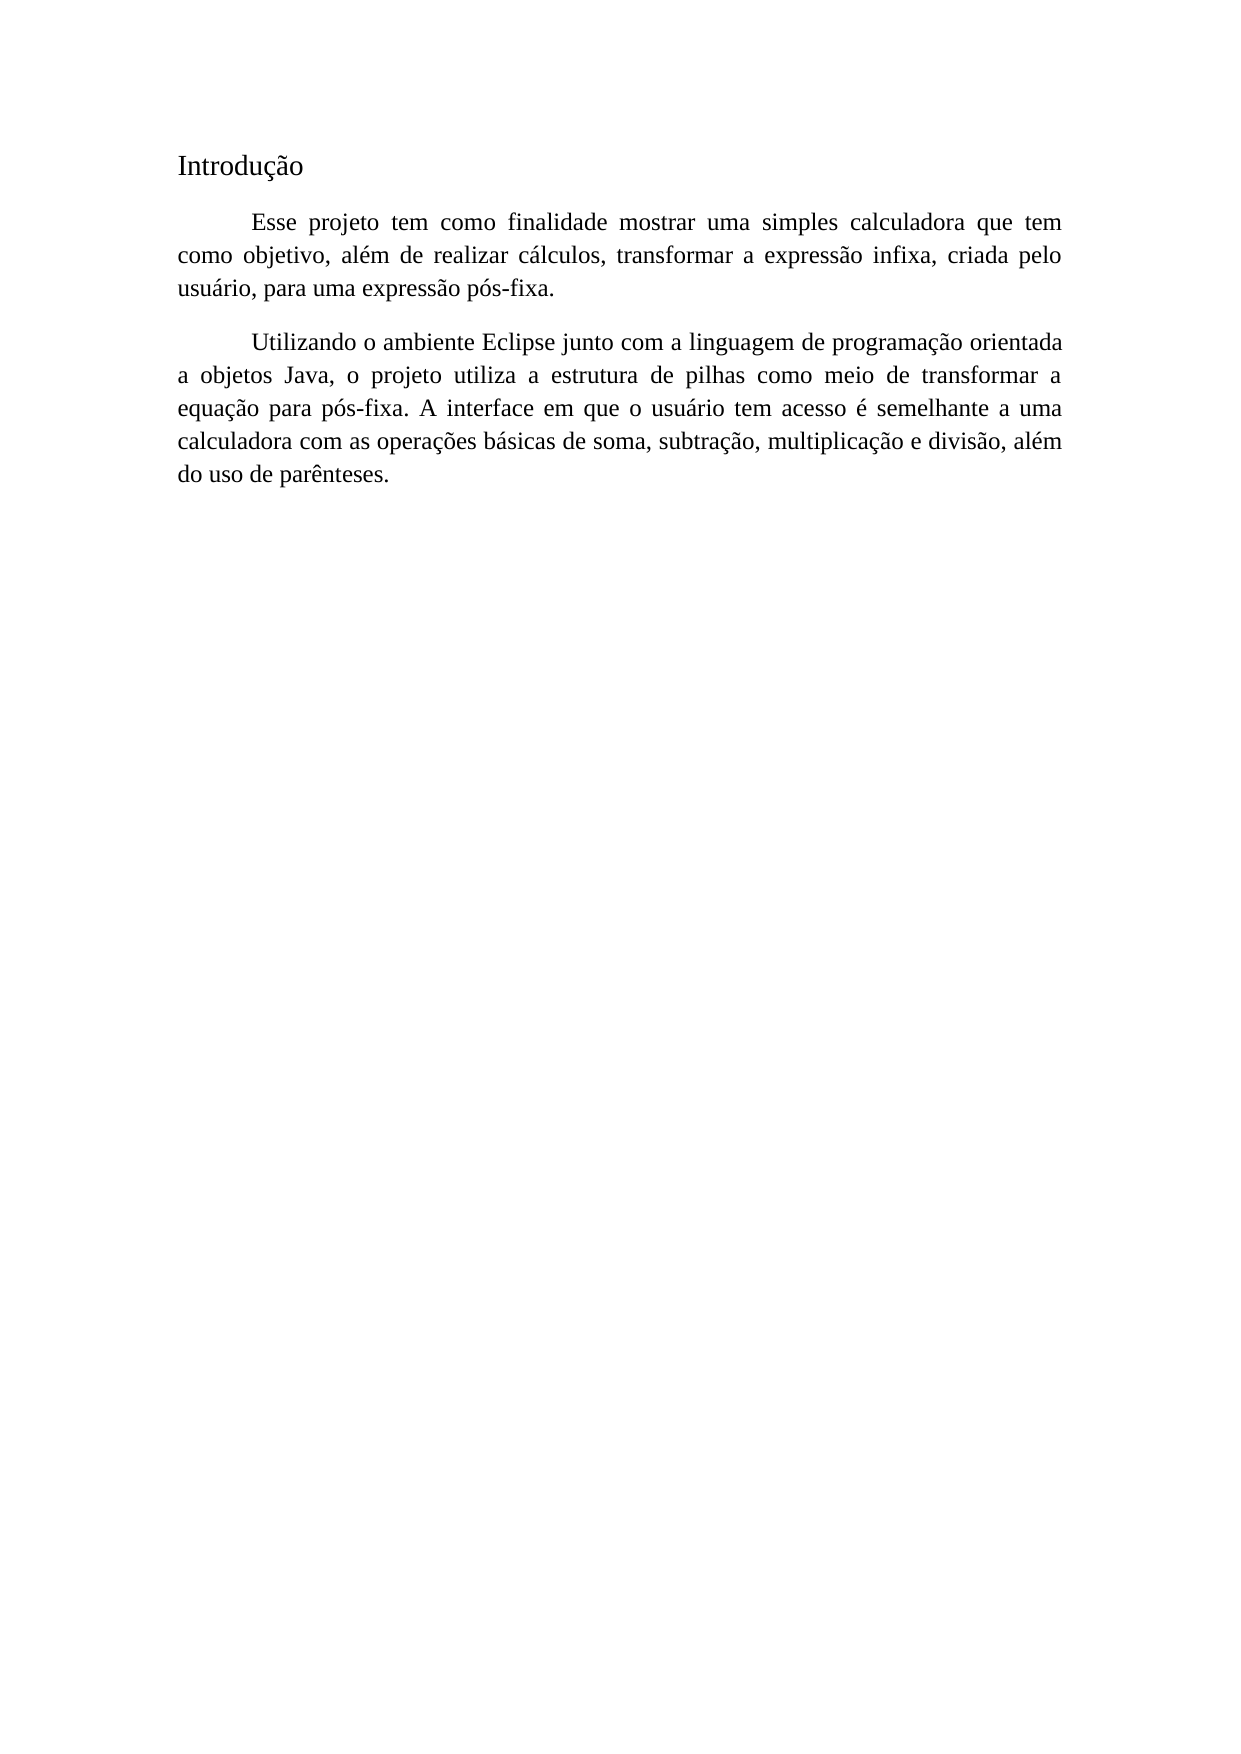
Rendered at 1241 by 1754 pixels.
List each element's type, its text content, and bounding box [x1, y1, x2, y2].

text Esse projeto tem como finalidade mostrar uma simples calculadora que tem como objetivo, além de realizar cálculos, transformar a expressão infixa, criada pelo usuário, para uma expressão pós-fixa. [177, 207, 1063, 302]
text Introdução [177, 148, 1063, 181]
text Utilizando o ambiente Eclipse junto com a linguagem de programação orientada a objetos Java, o projeto utiliza a estrutura de pilhas como meio de transformar a equação para pós-fixa. A interface em que o usuário tem acesso é semelhante a uma calculadora com as operações básicas de soma, subtração, multiplicação e divisão, além do uso de parênteses. [177, 327, 1063, 488]
